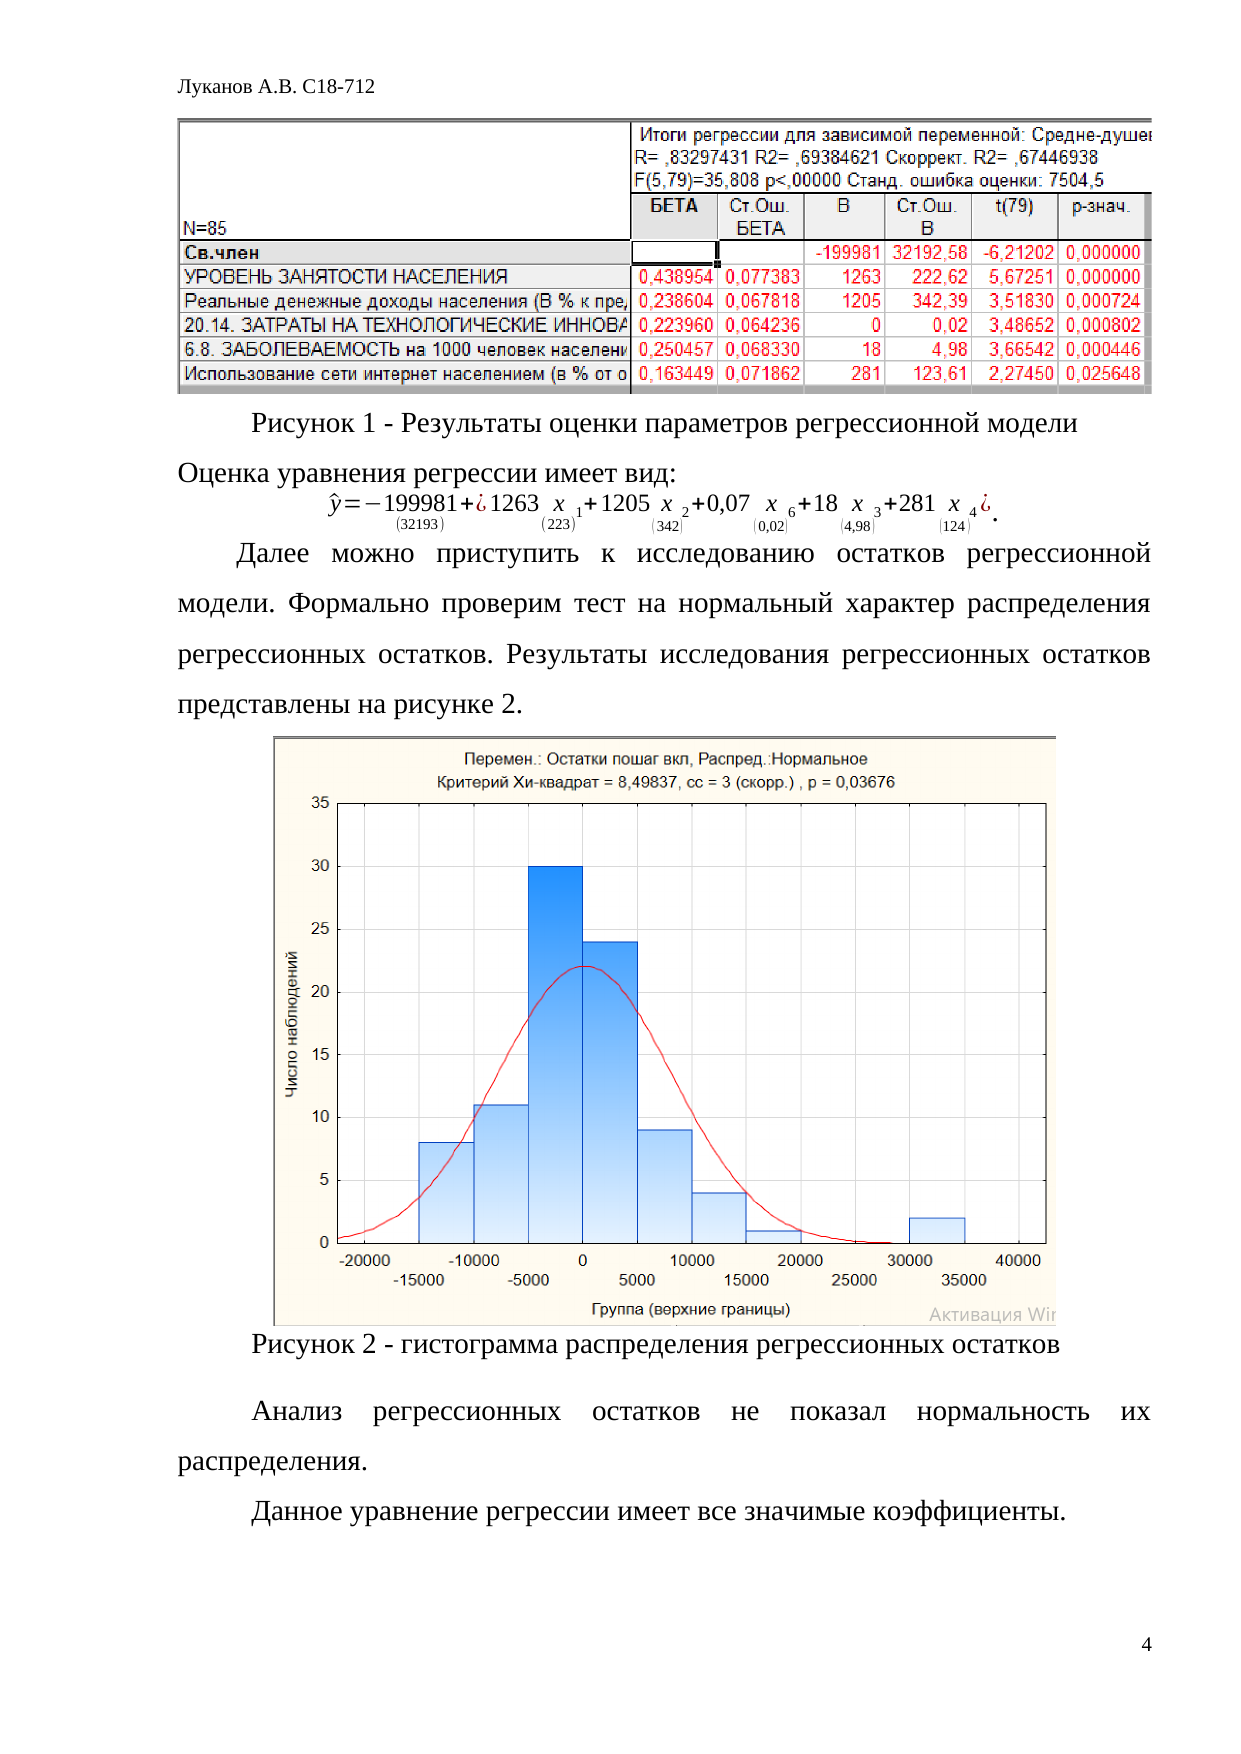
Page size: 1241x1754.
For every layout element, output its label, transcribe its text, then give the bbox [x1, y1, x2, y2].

text Данное уравнение регрессии имеет все значимые коэффициенты. [177, 1493, 1152, 1527]
picture [273, 736, 1056, 1326]
text Рисунок 2 - гистограмма распределения регрессионных остатков [177, 1326, 1152, 1359]
picture [177, 118, 1152, 394]
text Оценка уравнения регрессии имеет вид: [177, 456, 1152, 489]
text Рисунок 1 - Результаты оценки параметров регрессионной модели [177, 405, 1152, 439]
text Далее можно приступить к исследованию остатков регрессионной модели. Формально проверим тест на нормальный характер распределения регрессионных остатков. Результаты исследования регрессионных остатков представлены на рисунке 2. [177, 535, 1152, 720]
text . [177, 489, 1152, 535]
text Анализ регрессионных остатков не показал нормальность их распределения. [177, 1393, 1152, 1477]
